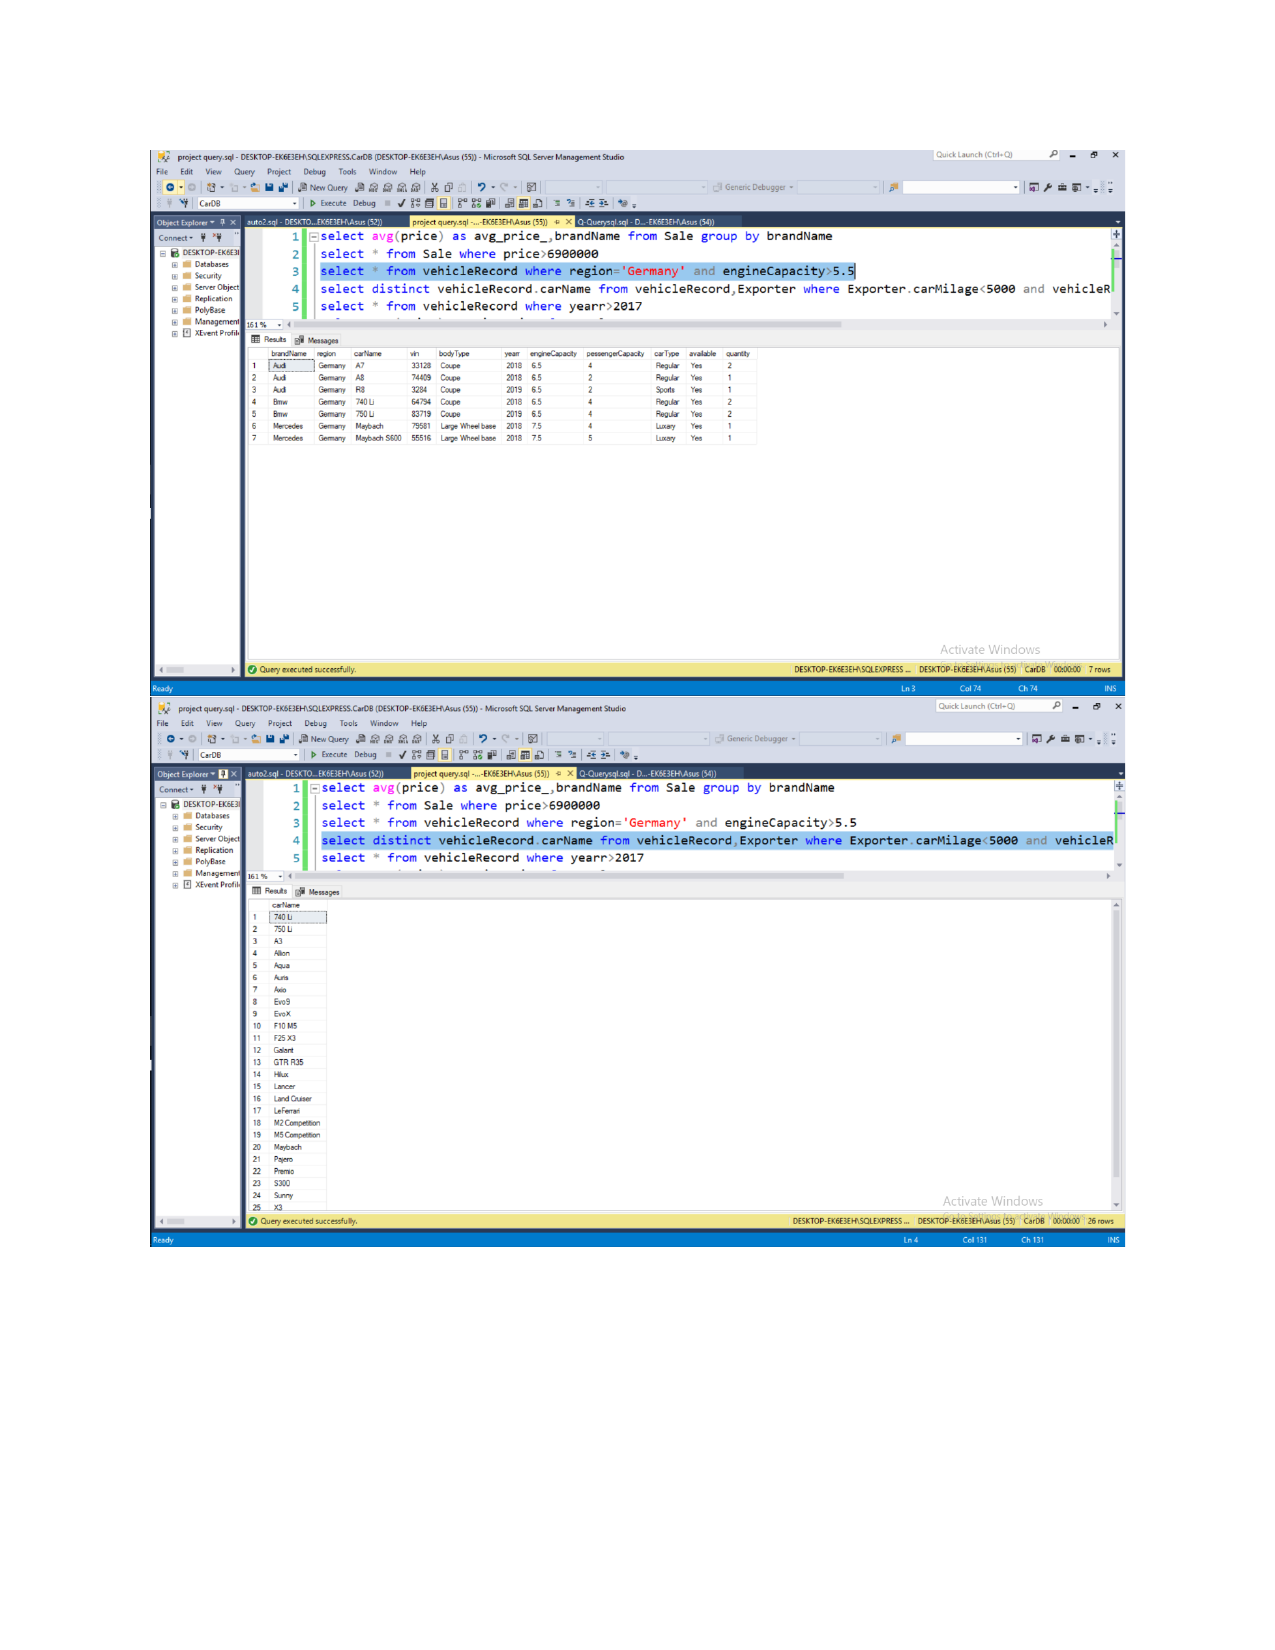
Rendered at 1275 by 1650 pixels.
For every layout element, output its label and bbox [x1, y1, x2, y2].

picture [150, 697, 1125, 1247]
picture [150, 150, 1125, 696]
